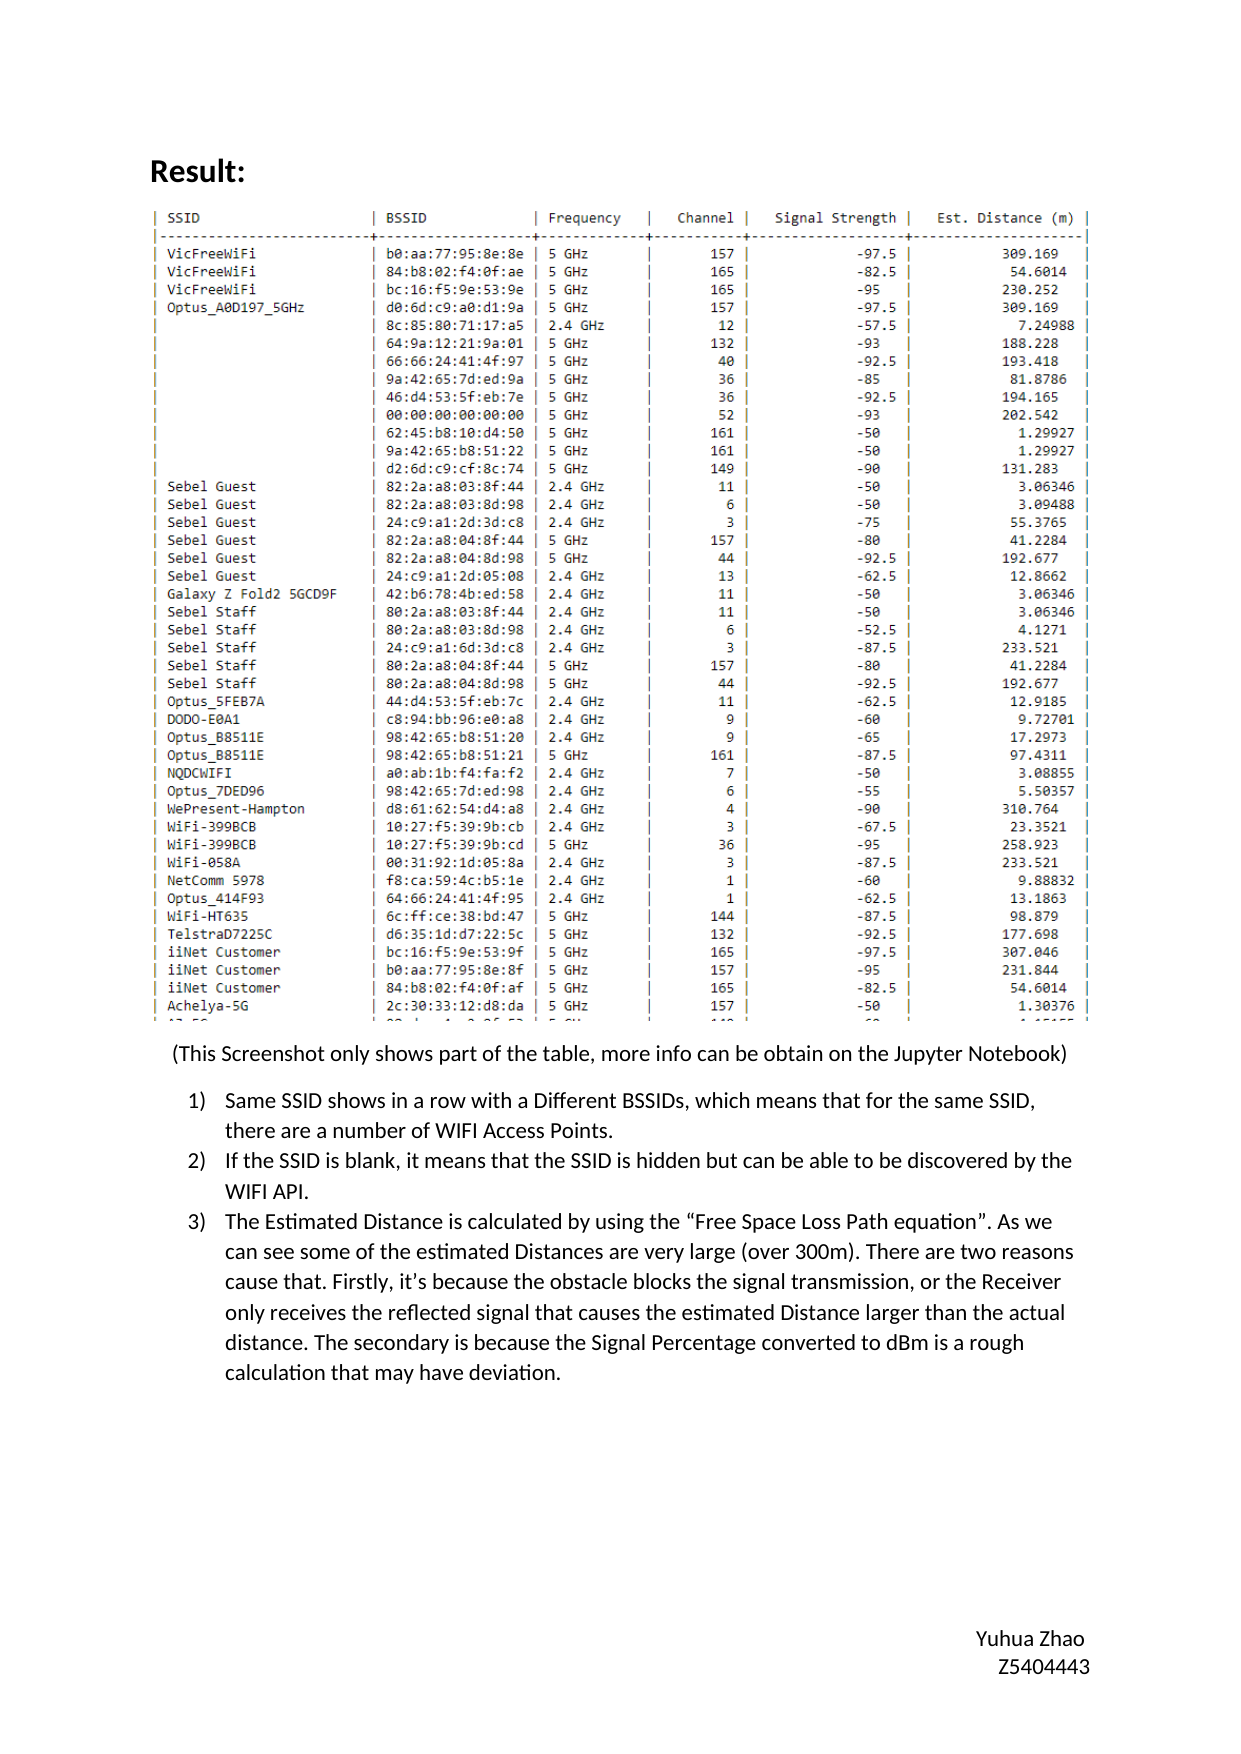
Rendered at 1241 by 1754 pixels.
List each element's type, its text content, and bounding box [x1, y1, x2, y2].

list Same SSID shows in a row with a Different BSSIDs, which means that for the same SSID, there are a number of WIFI Access Points. [187, 1086, 1090, 1144]
list If the SSID is blank, it means that the SSID is hidden but can be able to be discovered by the WIFI API. [187, 1147, 1090, 1205]
text (This Screenshot only shows part of the table, more info can be obtain on the Jupyter Notebook) [150, 1039, 1090, 1067]
picture [150, 210, 1091, 1021]
text Result: [150, 150, 1090, 191]
list The Estimated Distance is calculated by using the “Free Space Loss Path equation”. As we can see some of the estimated Distances are very large (over 300m). There are two reasons cause that. Firstly, it’s because the obstacle blocks the signal transmission, or the Receiver only receives the reflected signal that causes the estimated Distance larger than the actual distance. The secondary is because the Signal Percentage converted to dBm is a rough calculation that may have deviation. [187, 1207, 1090, 1386]
